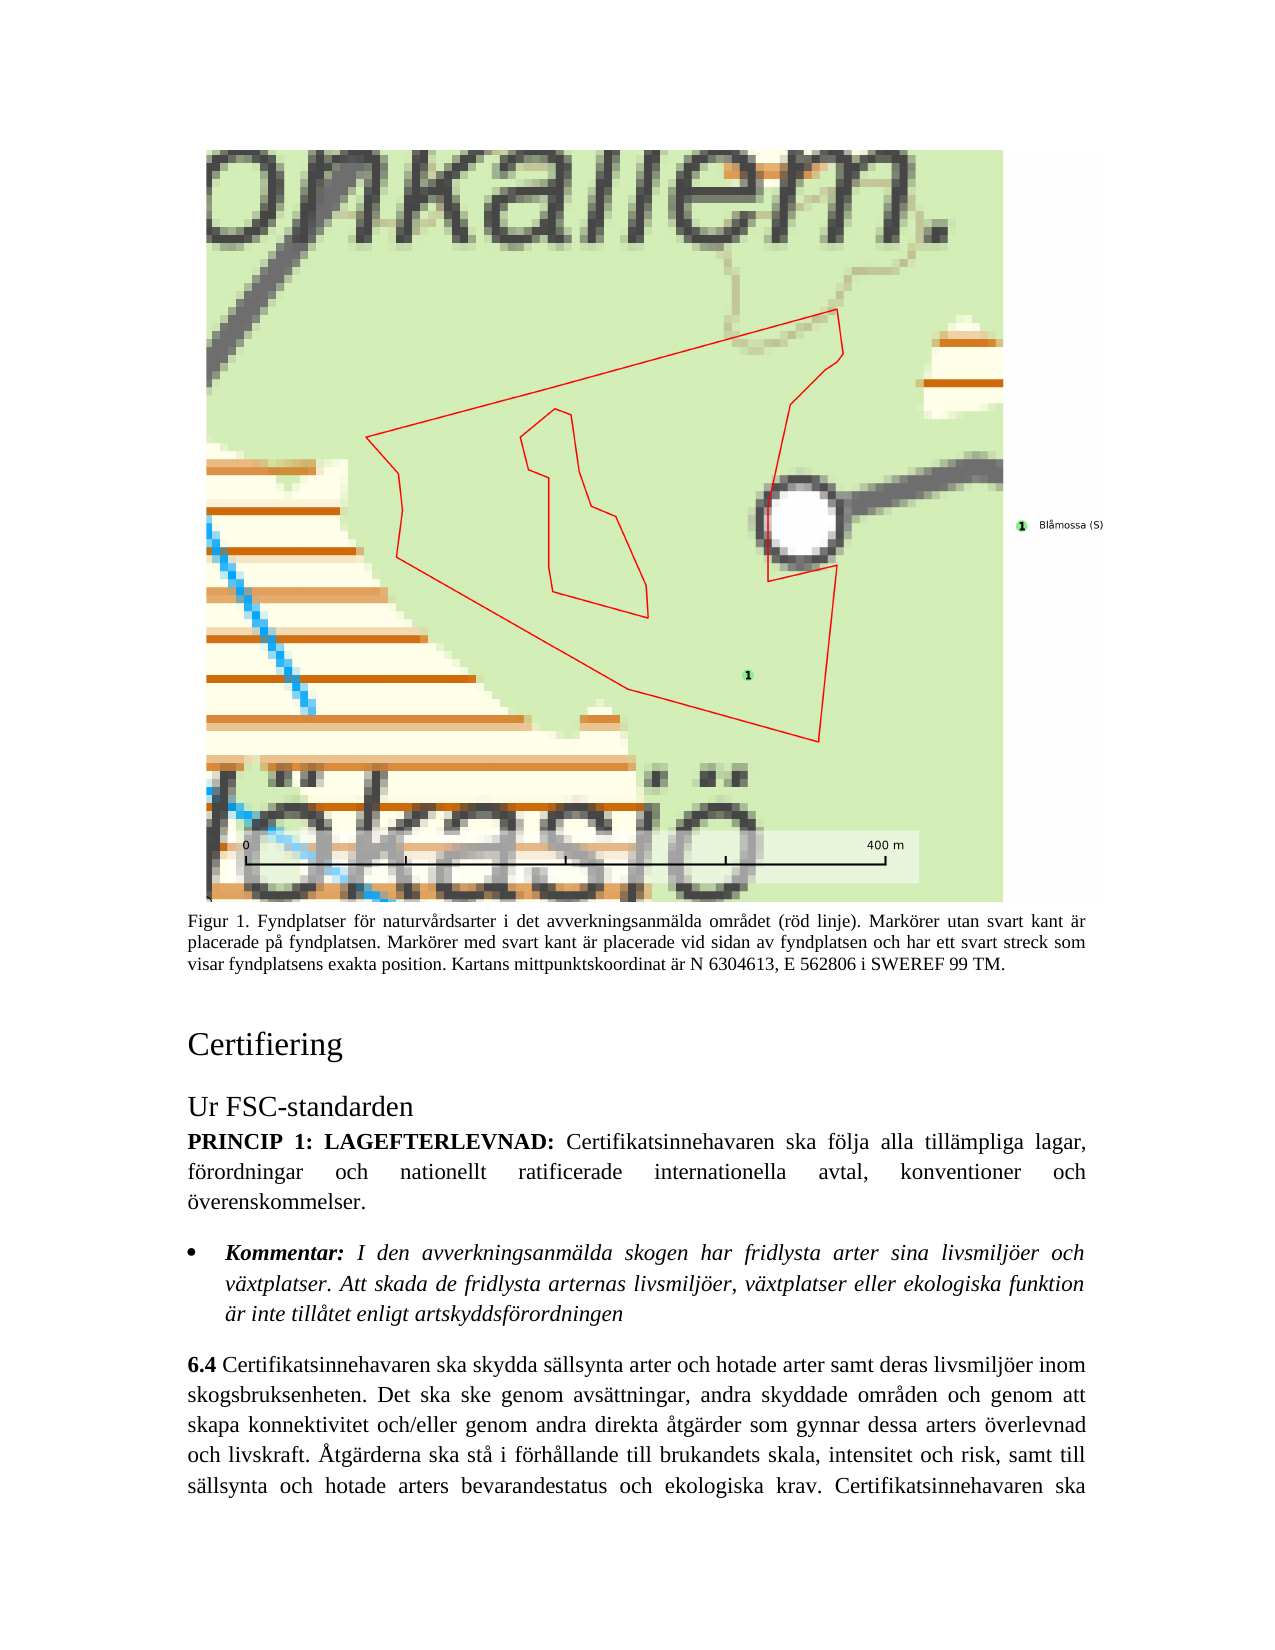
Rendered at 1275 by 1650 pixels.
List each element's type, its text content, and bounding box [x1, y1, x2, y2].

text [187, 1351, 1087, 1498]
subtitle Ur FSC-standarden [187, 1089, 1087, 1123]
picture [206, 150, 1107, 902]
text Figur 1. Fyndplatser för naturvårdsarter i det avverkningsanmälda området (röd linje). Markörer utan svart kant är placerade på fyndplatsen. Markörer med svart kant är placerade vid sidan av fyndplatsen och har ett svart streck som visar fyndplatsens exakta position. Kartans mittpunktskoordinat är N 6304613, E 562806 i SWEREF 99 TM. [187, 910, 1087, 974]
text PRINCIP 1: LAGEFTERLEVNAD: Certifikatsinnehavaren ska följa alla tillämpliga lagar, förordningar och nationellt ratificerade internationella avtal, konventioner och överenskommelser. [187, 1128, 1087, 1215]
list Kommentar: I den avverkningsanmälda skogen har fridlysta arter sina livsmiljöer och växtplatser. Att skada de fridlysta arternas livsmiljöer, växtplatser eller ekologiska funktion är inte tillåtet enligt artskyddsförordningen [187, 1239, 1087, 1326]
subtitle Certifiering [187, 1024, 1087, 1063]
